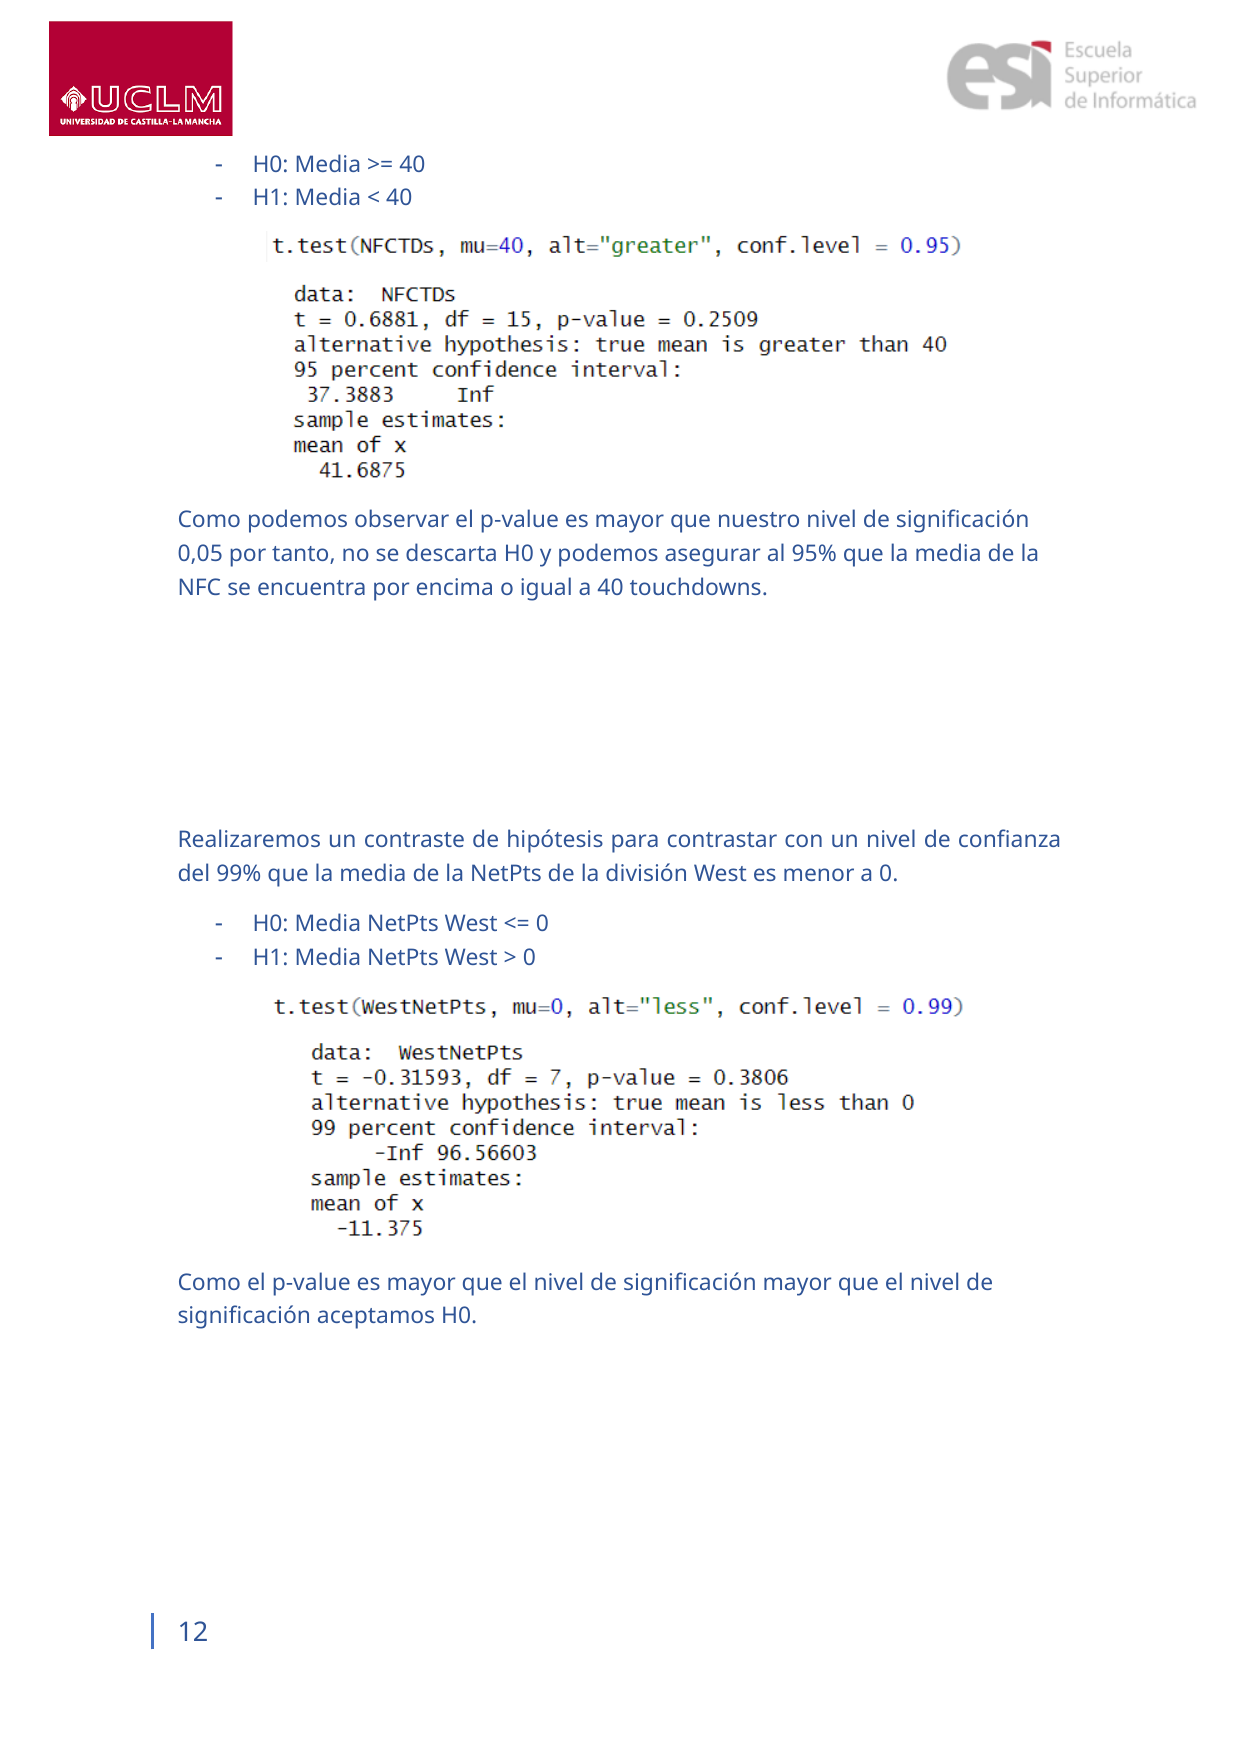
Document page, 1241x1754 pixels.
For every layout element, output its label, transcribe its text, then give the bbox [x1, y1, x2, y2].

text Como el p-value es mayor que el nivel de significación mayor que el nivel de significación aceptamos H0. [177, 1266, 1063, 1331]
list H1: Media NetPts West > 0 [215, 941, 1063, 972]
text Como podemos observar el p-value es mayor que nuestro nivel de significación 0,05 por tanto, no se descarta H0 y podemos asegurar al 95% que la media de la NFC se encuentra por encima o igual a 40 touchdowns. [177, 503, 1063, 602]
picture [270, 991, 970, 1019]
list H0: Media NetPts West <= 0 [215, 907, 1063, 938]
picture [23, 12, 258, 144]
list H1: Media < 40 [215, 181, 1063, 213]
picture [940, 28, 1218, 117]
picture [289, 280, 951, 485]
list H0: Media >= 40 [215, 148, 1063, 179]
text Realizaremos un contraste de hipótesis para contrastar con un nivel de confianza del 99% que la media de la NetPts de la división West es menor a 0. [177, 823, 1063, 888]
picture [266, 231, 974, 262]
picture [305, 1038, 935, 1247]
